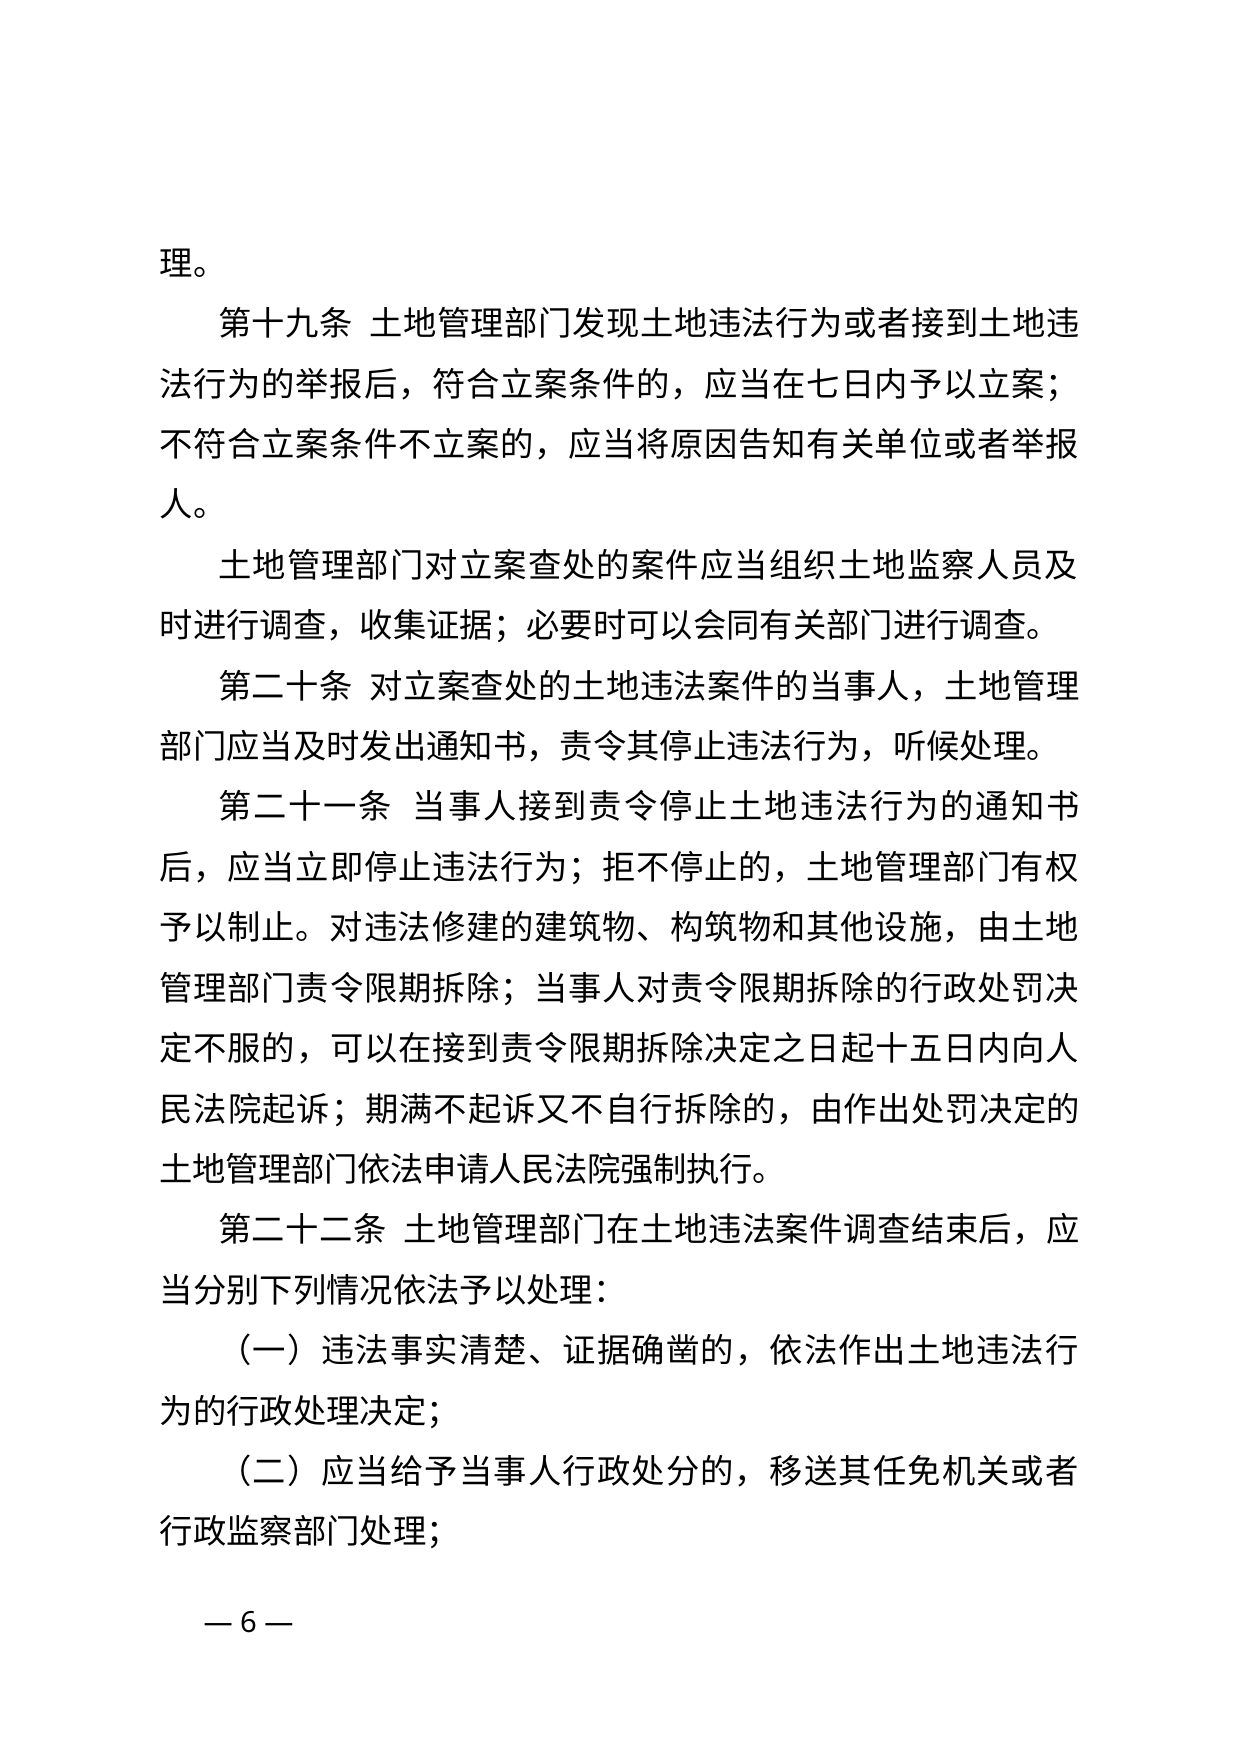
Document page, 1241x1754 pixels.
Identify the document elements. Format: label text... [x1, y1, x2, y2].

text 第十九条 土地管理部门发现土地违法行为或者接到土地违法行为的举报后，符合立案条件的，应当在七日内予以立案；不符合立案条件不立案的，应当将原因告知有关单位或者举报人。 [159, 285, 1081, 526]
text （一）违法事实清楚、证据确凿的，依法作出土地违法行为的行政处理决定； [159, 1312, 1081, 1433]
text 第二十二条 土地管理部门在土地违法案件调查结束后，应当分别下列情况依法予以处理： [159, 1191, 1081, 1312]
text （二）应当给予当事人行政处分的，移送其任免机关或者行政监察部门处理； [159, 1433, 1081, 1553]
text 第二十条 对立案查处的土地违法案件的当事人，土地管理部门应当及时发出通知书，责令其停止违法行为，听候处理。 [159, 647, 1081, 768]
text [159, 224, 1081, 285]
text 第二十一条 当事人接到责令停止土地违法行为的通知书后，应当立即停止违法行为；拒不停止的，土地管理部门有权予以制止。对违法修建的建筑物、构筑物和其他设施，由土地管理部门责令限期拆除；当事人对责令限期拆除的行政处罚决定不服的，可以在接到责令限期拆除决定之日起十五日内向人民法院起诉；期满不起诉又不自行拆除的，由作出处罚决定的土地管理部门依法申请人民法院强制执行。 [159, 768, 1081, 1191]
text 土地管理部门对立案查处的案件应当组织土地监察人员及时进行调查，收集证据；必要时可以会同有关部门进行调查。 [159, 526, 1081, 647]
